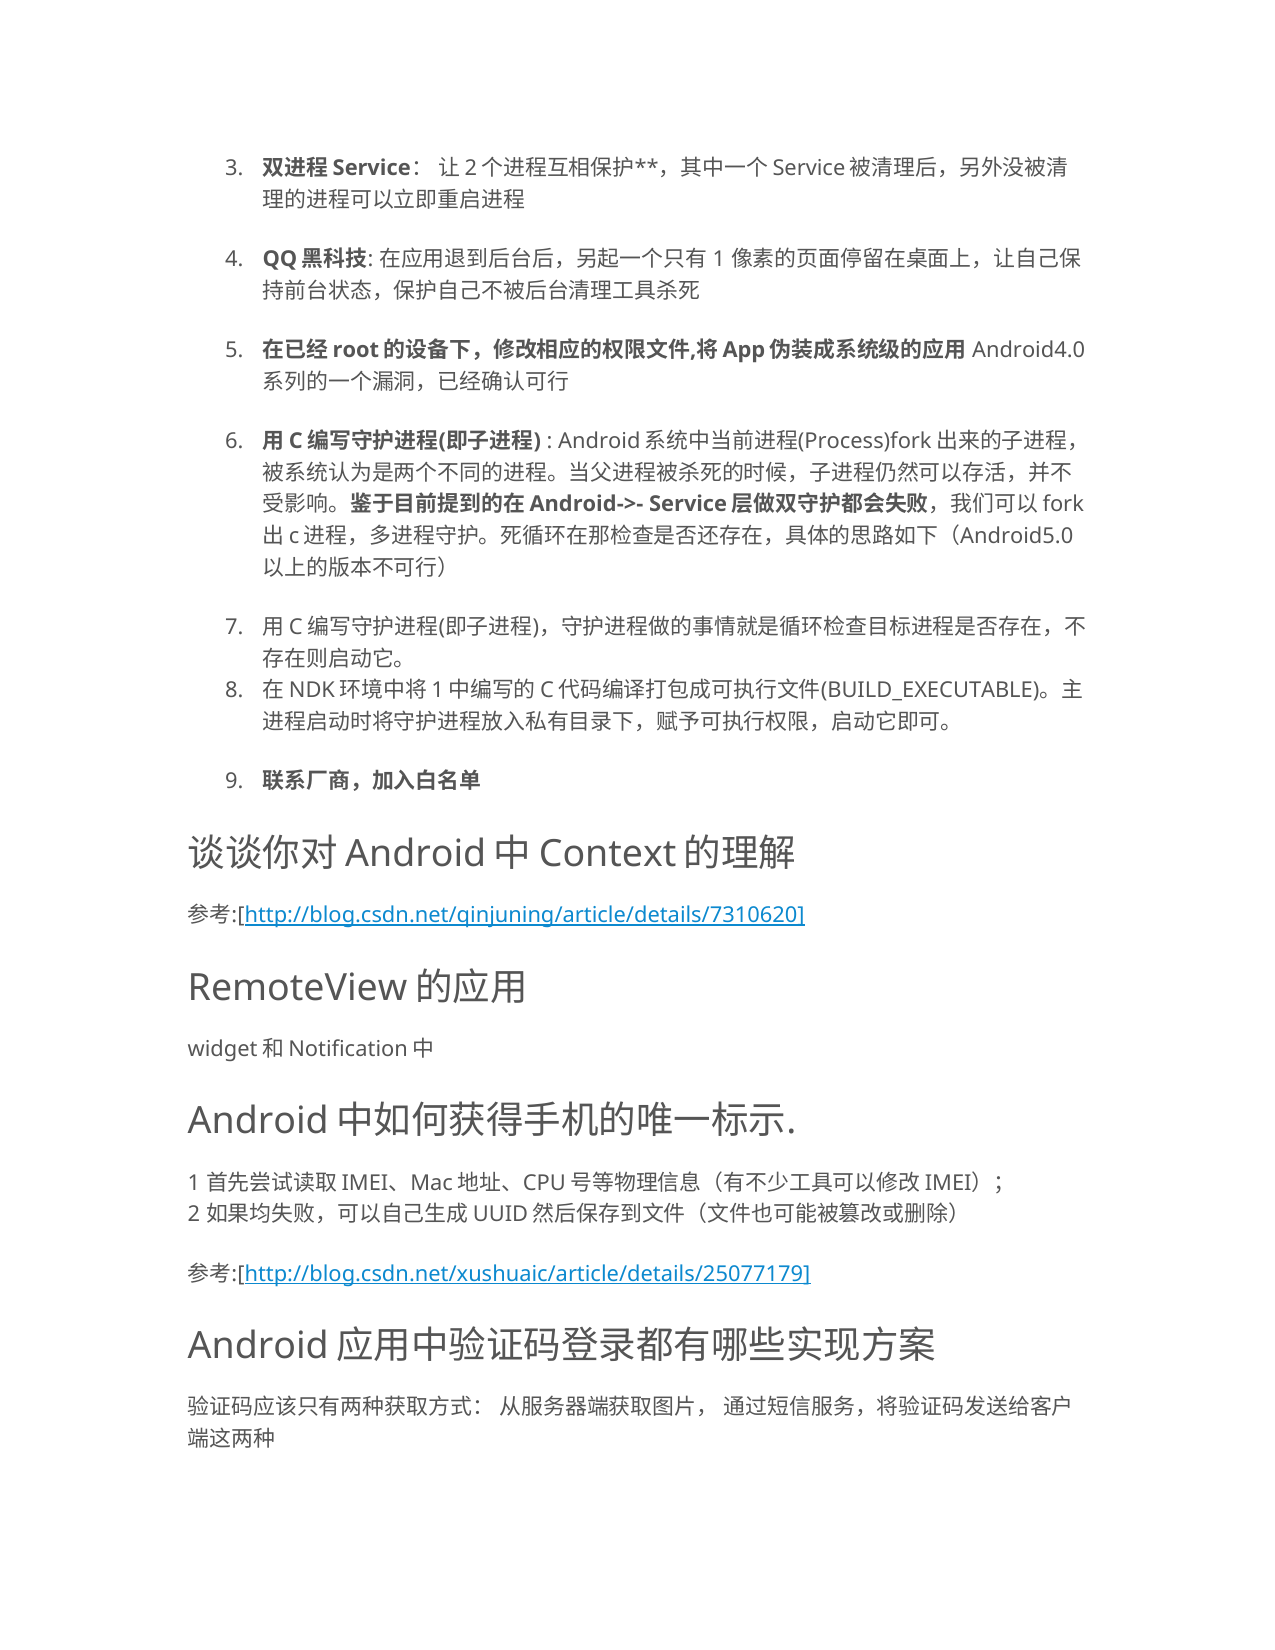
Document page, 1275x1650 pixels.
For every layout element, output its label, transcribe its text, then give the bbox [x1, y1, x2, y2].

list 在已经root的设备下，修改相应的权限文件,将App伪装成系统级的应用 Android4.0系列的一个漏洞，已经确认可行 [225, 332, 1087, 395]
list 联系厂商，加入白名单 [225, 763, 1087, 795]
list 用C编写守护进程(即子进程)，守护进程做的事情就是循环检查目标进程是否存在，不存在则启动它。 [225, 609, 1087, 672]
text RemoteView的应用 [187, 956, 1087, 1011]
text 1 首先尝试读取IMEI、Mac地址、CPU号等物理信息（有不少工具可以修改IMEI）； 2 如果均失败，可以自己生成UUID然后保存到文件（文件也可能被篡改或删除） [187, 1164, 1087, 1228]
text Android中如何获得手机的唯一标示. [187, 1090, 1087, 1144]
text 参考:[http://blog.csdn.net/qinjuning/article/details/7310620] [187, 897, 1087, 929]
list 双进程Service： 让2个进程互相保护**，其中一个Service被清理后，另外没被清理的进程可以立即重启进程 [225, 150, 1087, 213]
text Android应用中验证码登录都有哪些实现方案 [187, 1315, 1087, 1369]
text 验证码应该只有两种获取方式： 从服务器端获取图片， 通过短信服务，将验证码发送给客户端这两种 [187, 1389, 1087, 1453]
text 参考:[http://blog.csdn.net/xushuaic/article/details/25077179] [187, 1256, 1087, 1287]
text 谈谈你对Android中Context的理解 [187, 823, 1087, 877]
list 在NDK环境中将1中编写的C代码编译打包成可执行文件(BUILD_EXECUTABLE)。主进程启动时将守护进程放入私有目录下，赋予可执行权限，启动它即可。 [225, 672, 1087, 736]
list 用C编写守护进程(即子进程) : Android系统中当前进程(Process)fork出来的子进程，被系统认为是两个不同的进程。当父进程被杀死的时候，子进程仍然可以存活，并不受影响。鉴于目前提到的在Android->- Service层做双守护都会失败，我们可以fork出c进程，多进程守护。死循环在那检查是否还存在，具体的思路如下（Android5.0以上的版本不可行） [225, 423, 1087, 581]
list QQ黑科技: 在应用退到后台后，另起一个只有 1 像素的页面停留在桌面上，让自己保持前台状态，保护自己不被后台清理工具杀死 [225, 241, 1087, 304]
text widget和Notification中 [187, 1031, 1087, 1063]
